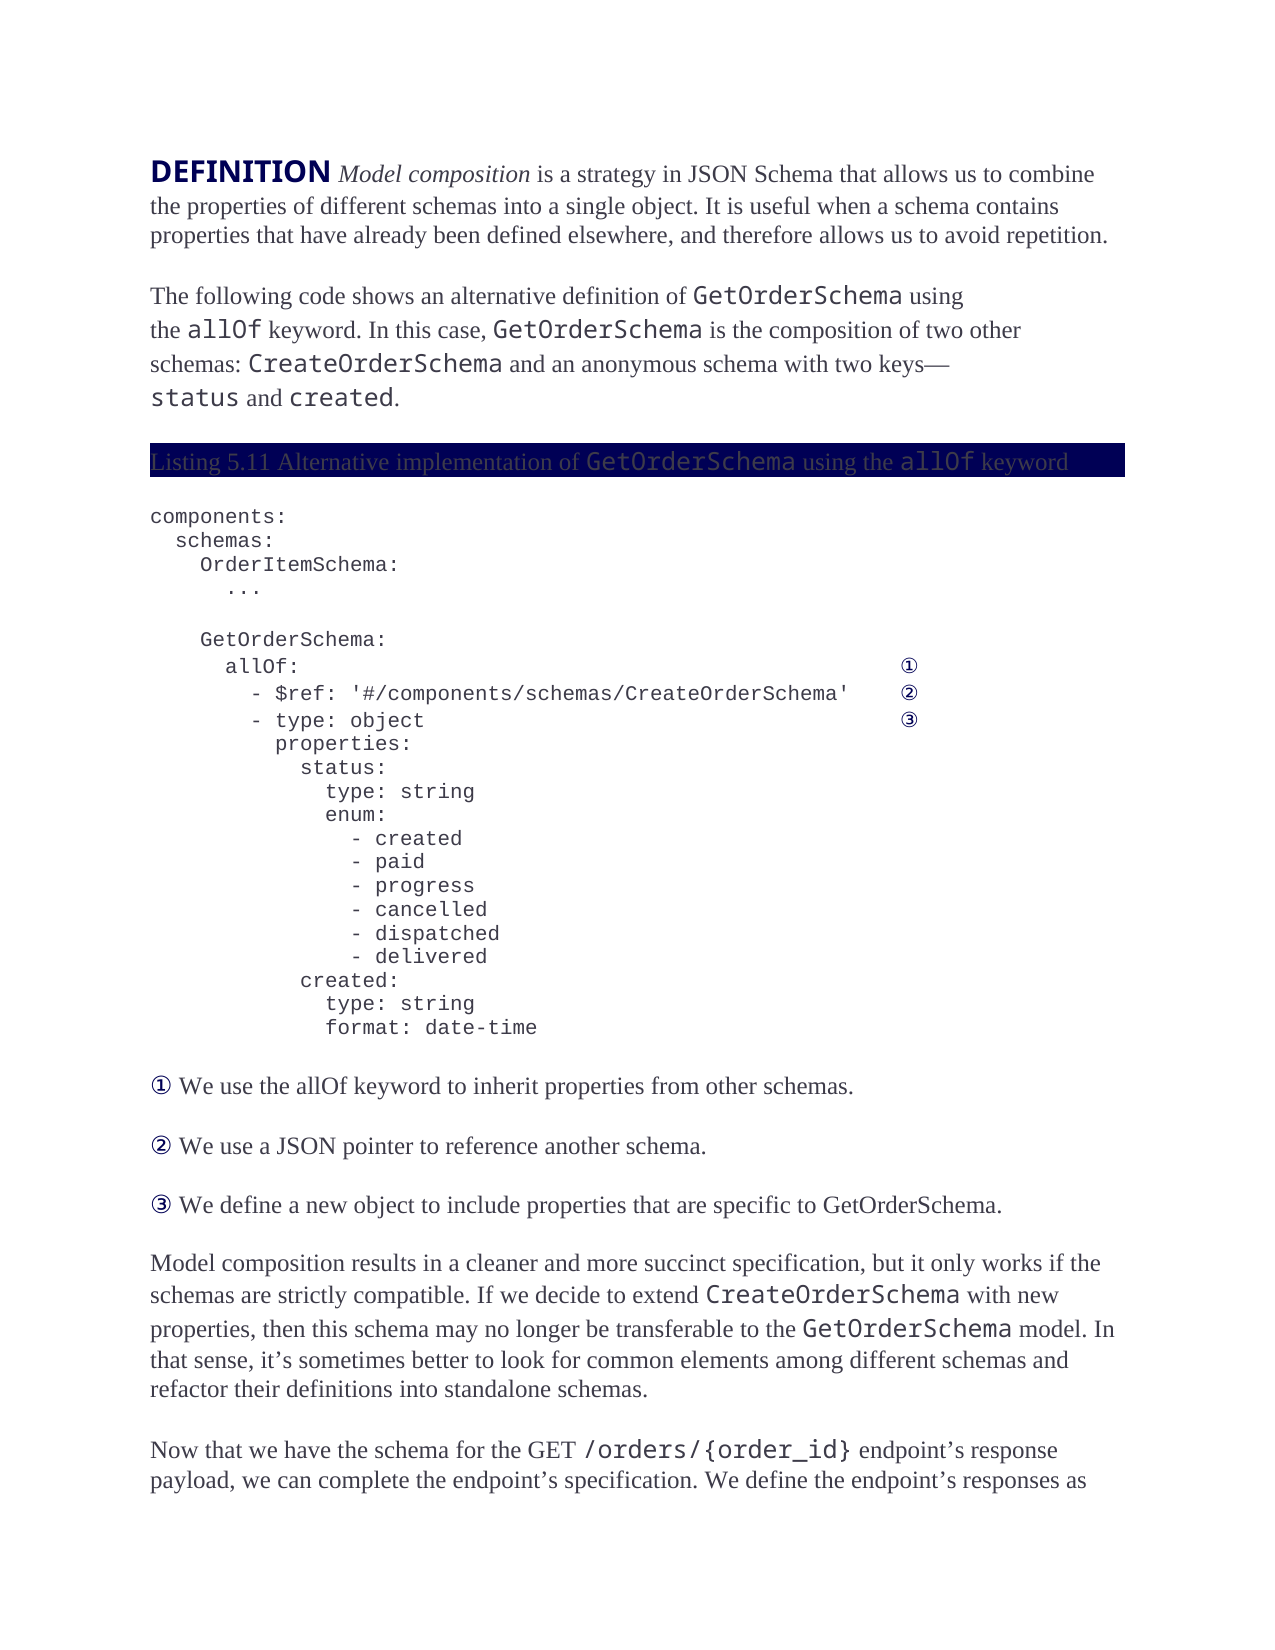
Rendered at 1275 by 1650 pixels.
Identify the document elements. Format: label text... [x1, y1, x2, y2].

text schemas: [150, 530, 1125, 554]
text GetOrderSchema: [150, 629, 1125, 653]
text format: date-time [150, 1017, 1125, 1041]
text - dispatched [150, 922, 1125, 946]
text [150, 1432, 1125, 1494]
text - paid [150, 852, 1125, 875]
text ... [150, 577, 1125, 601]
text ② We use a JSON pointer to reference another schema. [150, 1129, 1125, 1159]
text enum: [150, 804, 1125, 828]
text OrderItemSchema: [150, 554, 1125, 577]
text DEFINITION Model composition is a strategy in JSON Schema that allows us to combine the properties of different schemas into a single object. It is useful when a schema contains properties that have already been defined elsewhere, and therefore allows us to avoid repetition. [150, 150, 1125, 249]
text Model composition results in a cleaner and more succinct specification, but it only works if the schemas are strictly compatible. If we decide to extend CreateOrderSchema with new properties, then this schema may no longer be transferable to the GetOrderSchema model. In that sense, it’s sometimes better to look for common elements among different schemas and refactor their definitions into standalone schemas. [150, 1248, 1125, 1402]
text status: [150, 757, 1125, 781]
text - delivered [150, 946, 1125, 970]
text type: string [150, 781, 1125, 804]
text - cancelled [150, 899, 1125, 922]
text allOf: ① [150, 653, 1125, 679]
text - $ref: '#/components/schemas/CreateOrderSchema' ② [150, 679, 1125, 706]
text components: [150, 506, 1125, 530]
text type: string [150, 993, 1125, 1017]
text properties: [150, 733, 1125, 757]
text created: [150, 970, 1125, 993]
text - created [150, 828, 1125, 852]
text The following code shows an alternative definition of GetOrderSchema using the allOf keyword. In this case, GetOrderSchema is the composition of two other schemas: CreateOrderSchema and an anonymous schema with two keys—status and created. [150, 278, 1125, 414]
text ① We use the allOf keyword to inherit properties from other schemas. [150, 1070, 1125, 1100]
text - type: object ③ [150, 706, 1125, 733]
text Listing 5.11 Alternative implementation of GetOrderSchema using the allOf keyword [150, 443, 1125, 477]
text - progress [150, 875, 1125, 899]
text ③ We define a new object to include properties that are specific to GetOrderSchema. [150, 1189, 1125, 1219]
